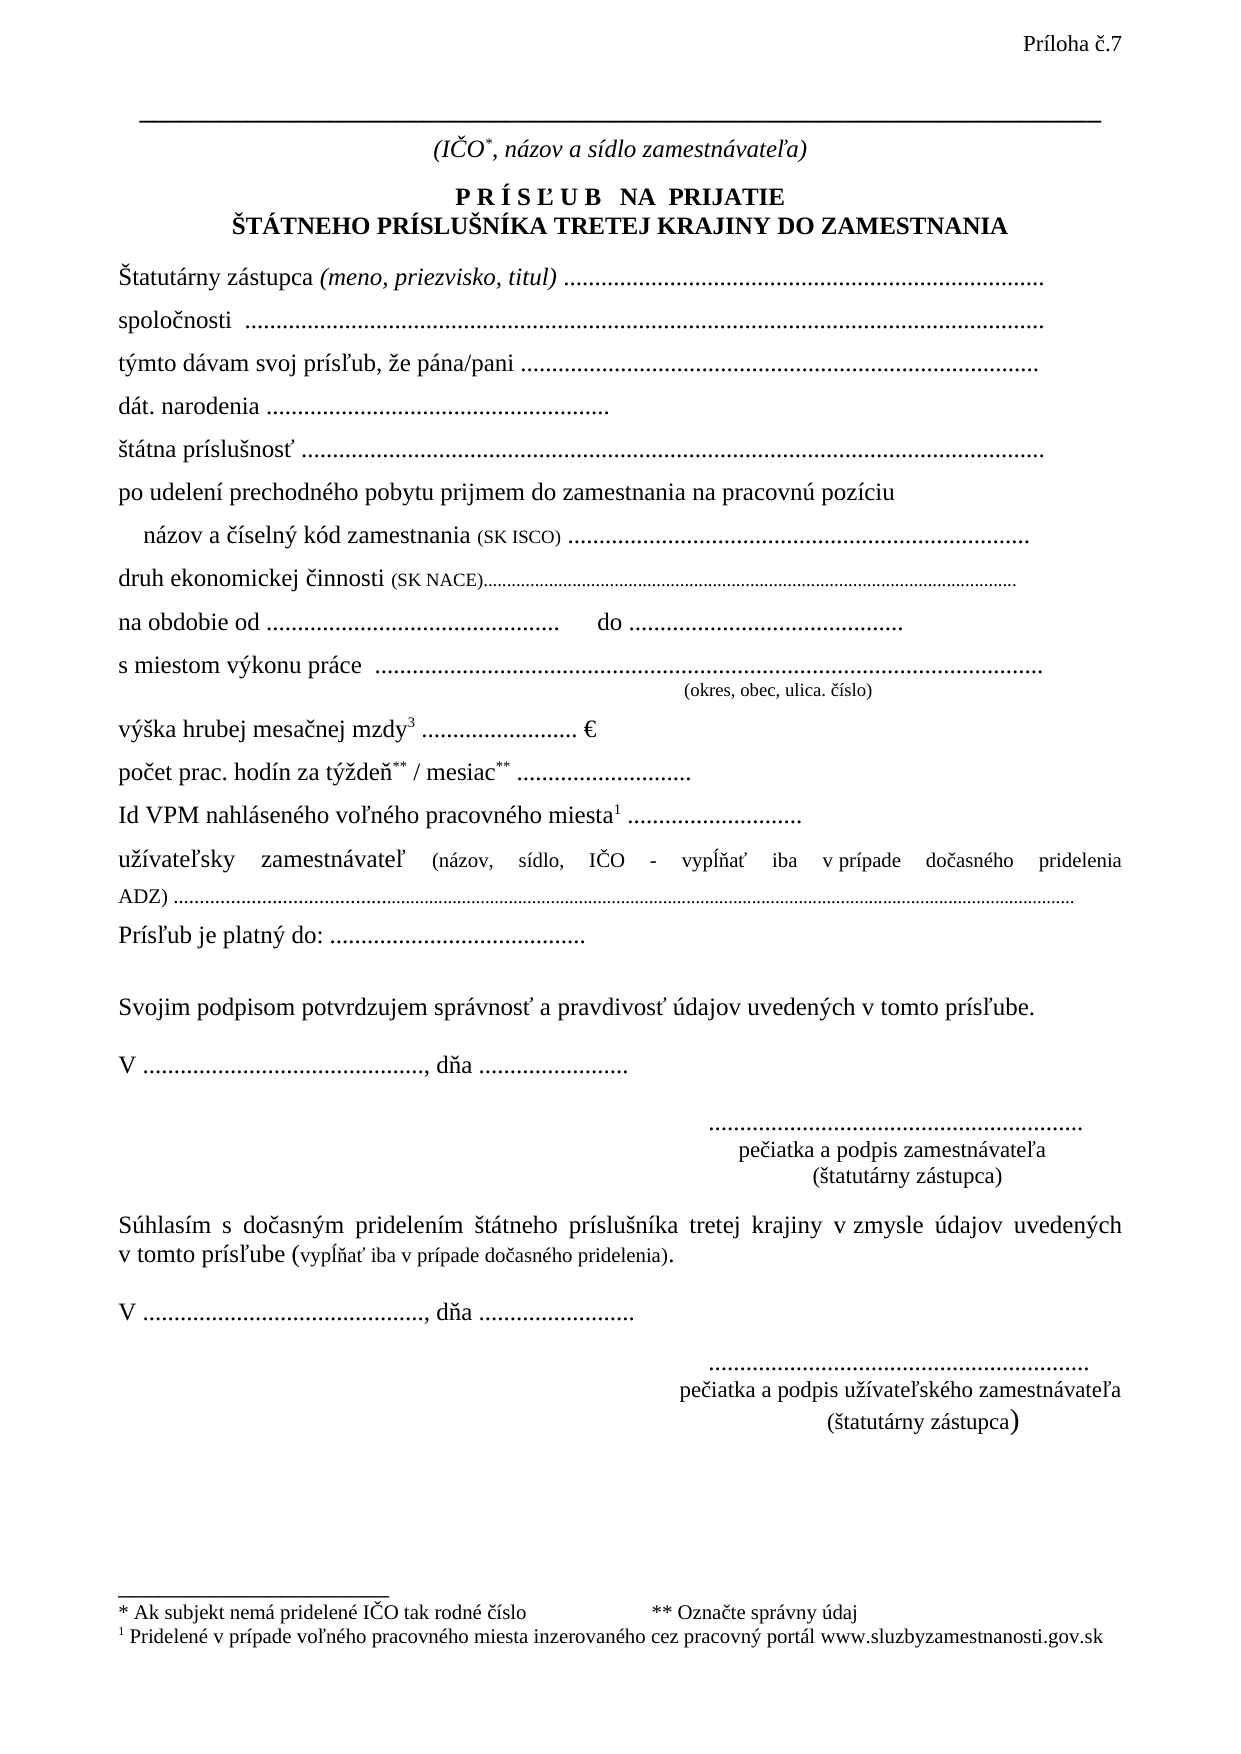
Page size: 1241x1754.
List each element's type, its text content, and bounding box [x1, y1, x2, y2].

text počet prac. hodín za týždeň** / mesiac** ............................ [118, 757, 1122, 786]
text (okres, obec, ulica. číslo) [118, 678, 1122, 700]
text Súhlasím s dočasným pridelením štátneho príslušníka tretej krajiny v zmysle údajov uvedených v tomto prísľube (vypĺňať iba v prípade dočasného pridelenia). [118, 1210, 1122, 1268]
text výška hrubej mesačnej mzdy3 ......................... € [118, 714, 1122, 743]
text Prísľub je platný do: ......................................... [118, 921, 1122, 949]
title ––––––––––––––––––––––––––––––––––––––––––––––––––––––––––––––––––––––– [118, 103, 1122, 134]
text V ............................................., dňa ......................... [118, 1297, 1122, 1325]
text (štatutárny zástupca) [718, 1402, 1122, 1436]
text spoločnosti ................................................................................................................................ [118, 305, 1122, 333]
text po udelení prechodného pobytu prijmem do zamestnania na pracovnú pozíciu [118, 477, 1122, 506]
text pečiatka a podpis zamestnávateľa [738, 1136, 1122, 1162]
text štátna príslušnosť ....................................................................................................................... [118, 434, 1122, 463]
text Id VPM nahláseného voľného pracovného miesta1 ............................ [118, 801, 1122, 829]
text na obdobie od ............................................... do ............................................ [118, 607, 1122, 635]
text s miestom výkonu práce ........................................................................................................... [118, 650, 1122, 678]
text dát. narodenia ....................................................... [118, 391, 1122, 420]
title ŠTÁTNEHO PRÍSLUŠNÍKA TRETEJ KRAJINY DO ZAMESTNANIA [118, 211, 1122, 240]
text ............................................................ [118, 1107, 1122, 1136]
text Štatutárny zástupca (meno, priezvisko, titul) ............................................................................. [118, 262, 1122, 290]
text ............................................................. [118, 1347, 1122, 1376]
text druh ekonomickej činnosti (SK NACE).................................................................................................................. [118, 563, 1122, 592]
text názov a číselný kód zamestnania (SK ISCO) .......................................................................... [118, 520, 1122, 549]
text pečiatka a podpis užívateľského zamestnávateľa [679, 1376, 1122, 1402]
text (štatutárny zástupca) [718, 1162, 1122, 1189]
text užívateľsky zamestnávateľ (názov, sídlo, IČO - vypĺňať iba v prípade dočasného pridelenia ADZ) ............................................................................................................................................................................................ [118, 844, 1122, 908]
text týmto dávam svoj prísľub, že pána/pani ................................................................................... [118, 348, 1122, 377]
title P R Í S Ľ U B NA PRIJATIE [118, 182, 1122, 211]
text V ............................................., dňa ........................ [118, 1050, 1122, 1079]
title (IČO*, názov a sídlo zamestnávateľa) [118, 134, 1122, 163]
text Svojim podpisom potvrdzujem správnosť a pravdivosť údajov uvedených v tomto prísľube. [118, 992, 1122, 1021]
